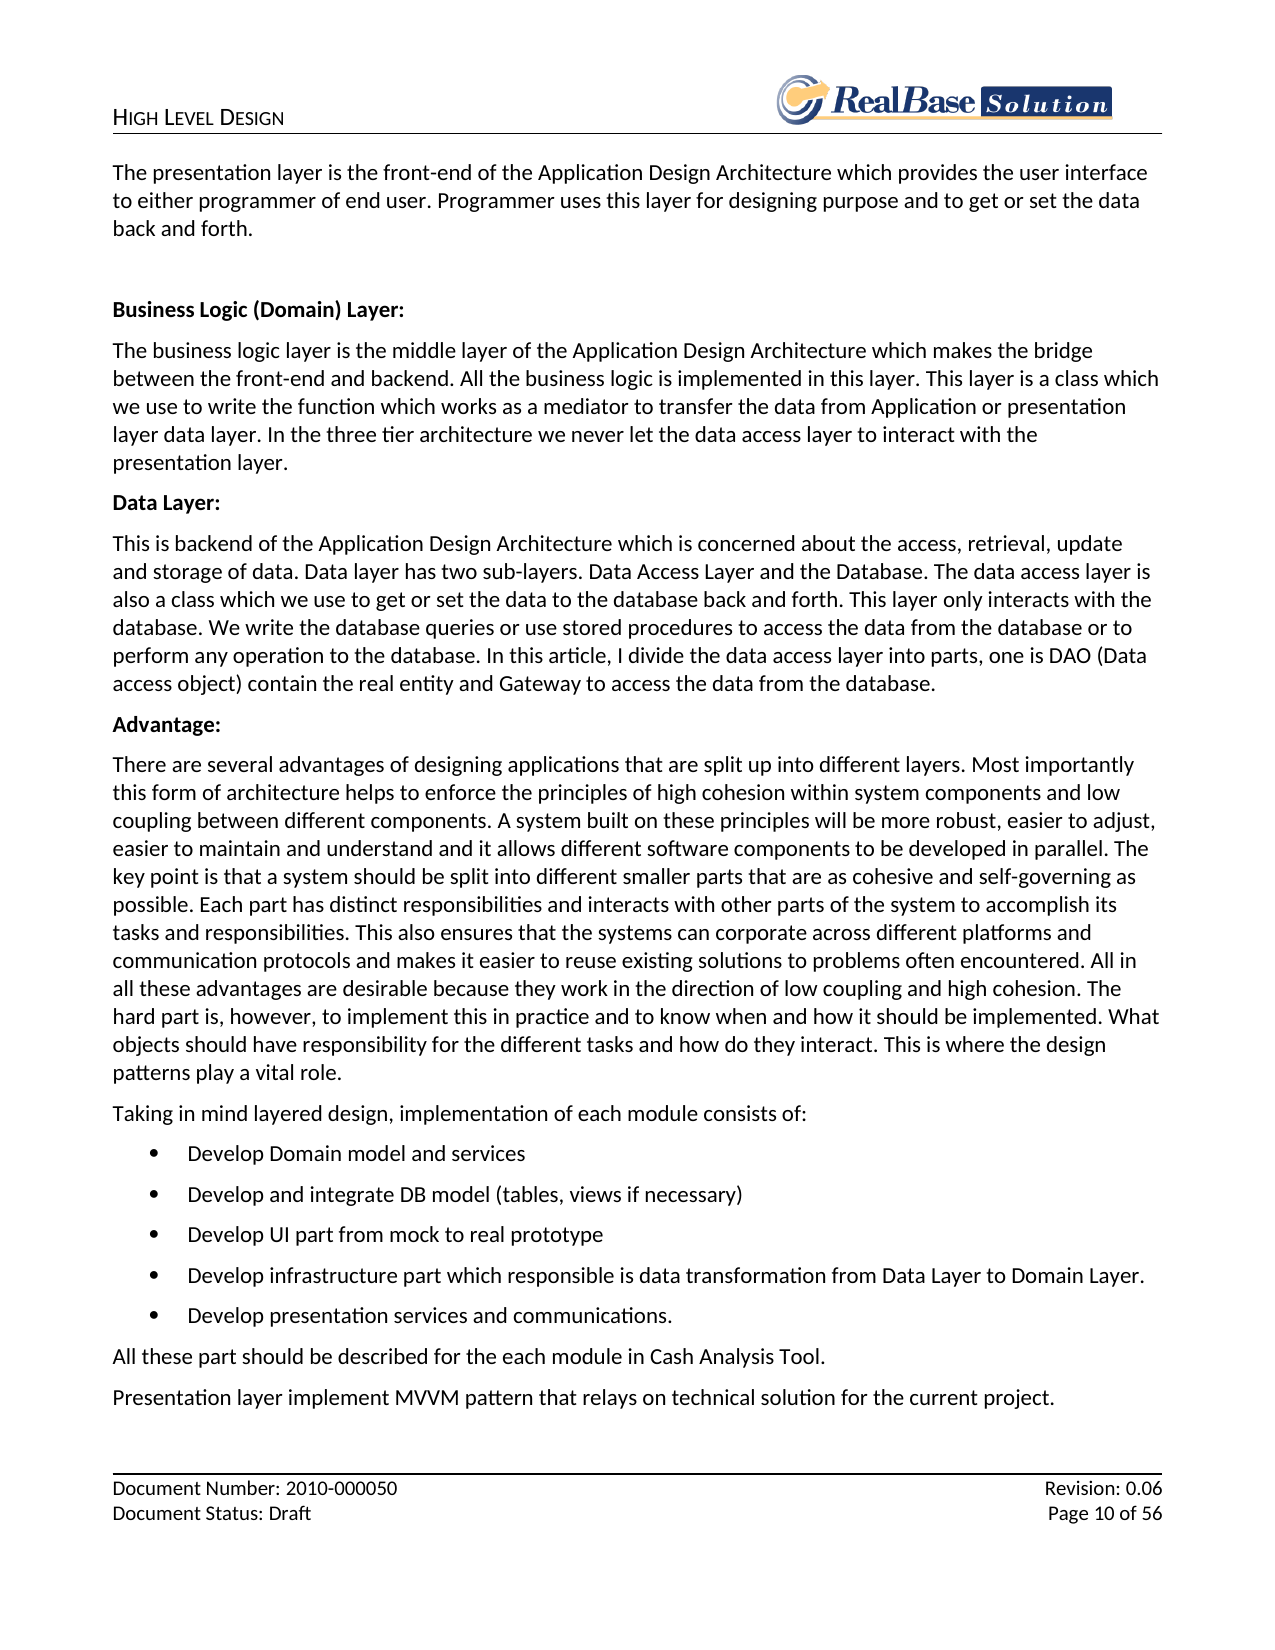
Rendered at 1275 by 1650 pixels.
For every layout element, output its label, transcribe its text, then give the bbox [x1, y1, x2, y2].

text This is backend of the Application Design Architecture which is concerned about the access, retrieval, update and storage of data. Data layer has two sub-layers. Data Access Layer and the Database. The data access layer is also a class which we use to get or set the data to the database back and forth. This layer only interacts with the database. We write the database queries or use stored procedures to access the data from the database or to perform any operation to the database. In this article, I divide the data access layer into parts, one is DAO (Data access object) contain the real entity and Gateway to access the data from the database. [112, 529, 1162, 697]
text The presentation layer is the front-end of the Application Design Architecture which provides the user interface to either programmer of end user. Programmer uses this layer for designing purpose and to get or set the data back and forth. [112, 158, 1162, 242]
list Develop presentation services and communications. [150, 1302, 1162, 1329]
text All these part should be described for the each module in Cash Analysis Tool. [112, 1342, 1162, 1370]
text Data Layer: [112, 488, 1162, 517]
list Develop and integrate DB model (tables, views if necessary) [150, 1180, 1162, 1208]
list Develop infrastructure part which responsible is data transformation from Data Layer to Domain Layer. [150, 1261, 1162, 1289]
text Presentation layer implement MVVM pattern that relays on technical solution for the current project. [112, 1383, 1162, 1411]
text The business logic layer is the middle layer of the Application Design Architecture which makes the bridge between the front-end and backend. All the business logic is implemented in this layer. This layer is a class which we use to write the function which works as a mediator to transfer the data from Application or presentation layer data layer. In the three tier architecture we never let the data access layer to interact with the presentation layer. [112, 336, 1162, 476]
list Develop Domain model and services [150, 1139, 1162, 1167]
text Taking in mind layered design, implementation of each module consists of: [112, 1099, 1162, 1127]
text There are several advantages of designing applications that are split up into different layers. Most importantly this form of architecture helps to enforce the principles of high cohesion within system components and low coupling between different components. A system built on these principles will be more robust, easier to adjust, easier to maintain and understand and it allows different software components to be developed in parallel. The key point is that a system should be split into different smaller parts that are as cohesive and self-governing as possible. Each part has distinct responsibilities and interacts with other parts of the system to accomplish its tasks and responsibilities. This also ensures that the systems can corporate across different platforms and communication protocols and makes it easier to reuse existing solutions to problems often encountered. All in all these advantages are desirable because they work in the direction of low coupling and high cohesion. The hard part is, however, to implement this in practice and to know when and how it should be implemented. What objects should have responsibility for the different tasks and how do they interact. This is where the design patterns play a vital role. [112, 750, 1162, 1086]
text Business Logic (Domain) Layer: [112, 295, 1162, 323]
text Advantage: [112, 710, 1162, 738]
list Develop UI part from mock to real prototype [150, 1221, 1162, 1248]
picture [776, 75, 1113, 125]
